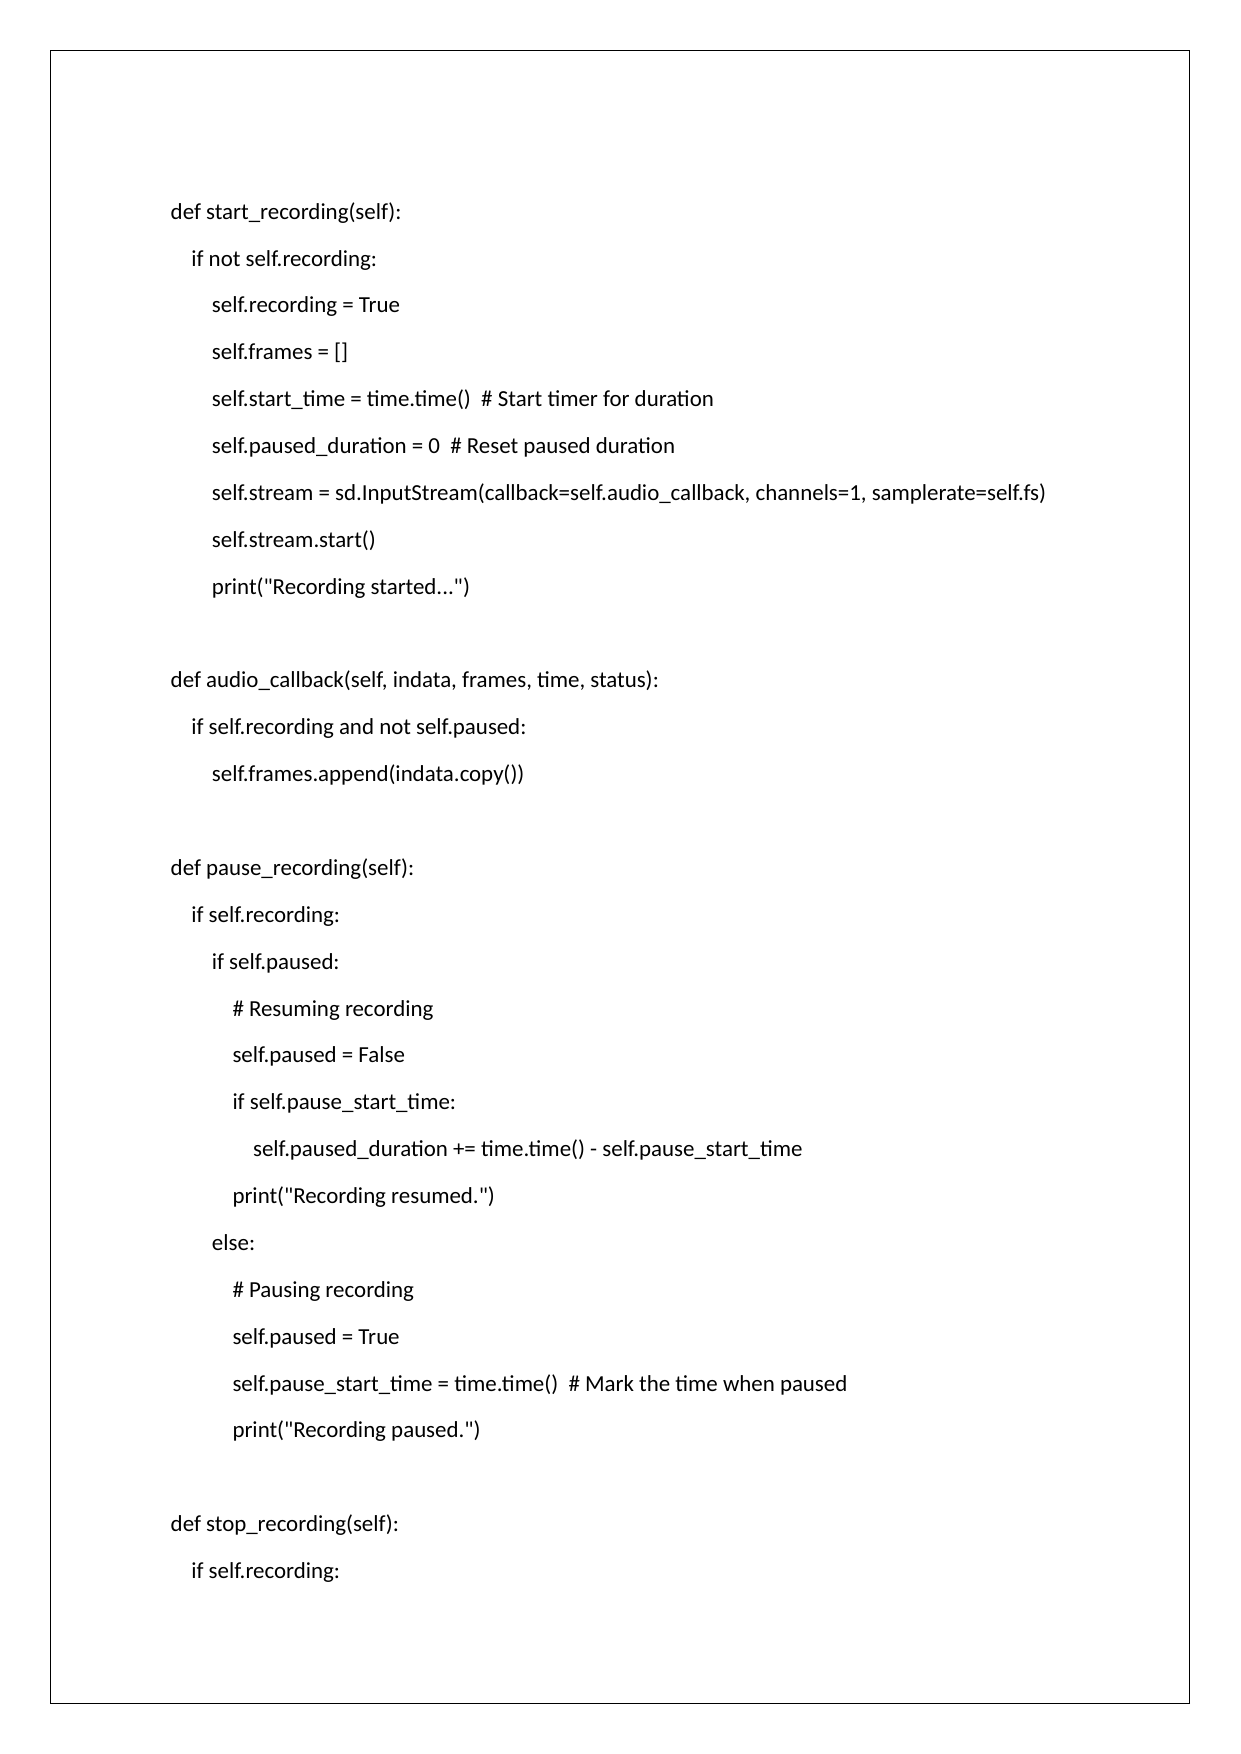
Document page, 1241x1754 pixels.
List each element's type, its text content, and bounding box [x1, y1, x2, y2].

text self.paused = True [150, 1322, 1090, 1350]
text print("Recording resumed.") [150, 1181, 1090, 1209]
text self.stream = sd.InputStream(callback=self.audio_callback, channels=1, samplerate=self.fs) [150, 478, 1090, 506]
text self.paused_duration += time.time() - self.pause_start_time [150, 1134, 1090, 1162]
text def audio_callback(self, indata, frames, time, status): [150, 666, 1090, 694]
text self.paused_duration = 0 # Reset paused duration [150, 431, 1090, 459]
text self.frames.append(indata.copy()) [150, 759, 1090, 787]
text # Pausing recording [150, 1275, 1090, 1303]
text # Resuming recording [150, 994, 1090, 1022]
text if self.paused: [150, 947, 1090, 975]
text def pause_recording(self): [150, 853, 1090, 881]
text def stop_recording(self): [150, 1509, 1090, 1537]
text self.frames = [] [150, 337, 1090, 366]
text self.start_time = time.time() # Start timer for duration [150, 384, 1090, 412]
text print("Recording paused.") [150, 1416, 1090, 1444]
text self.recording = True [150, 291, 1090, 319]
text self.paused = False [150, 1041, 1090, 1069]
text self.stream.start() [150, 525, 1090, 553]
text def start_recording(self): [150, 197, 1090, 225]
text if not self.recording: [150, 244, 1090, 272]
text if self.recording and not self.paused: [150, 712, 1090, 741]
text if self.pause_start_time: [150, 1087, 1090, 1116]
text else: [150, 1228, 1090, 1256]
text if self.recording: [150, 900, 1090, 928]
text print("Recording started...") [150, 572, 1090, 600]
text if self.recording: [150, 1556, 1090, 1584]
text self.pause_start_time = time.time() # Mark the time when paused [150, 1369, 1090, 1397]
